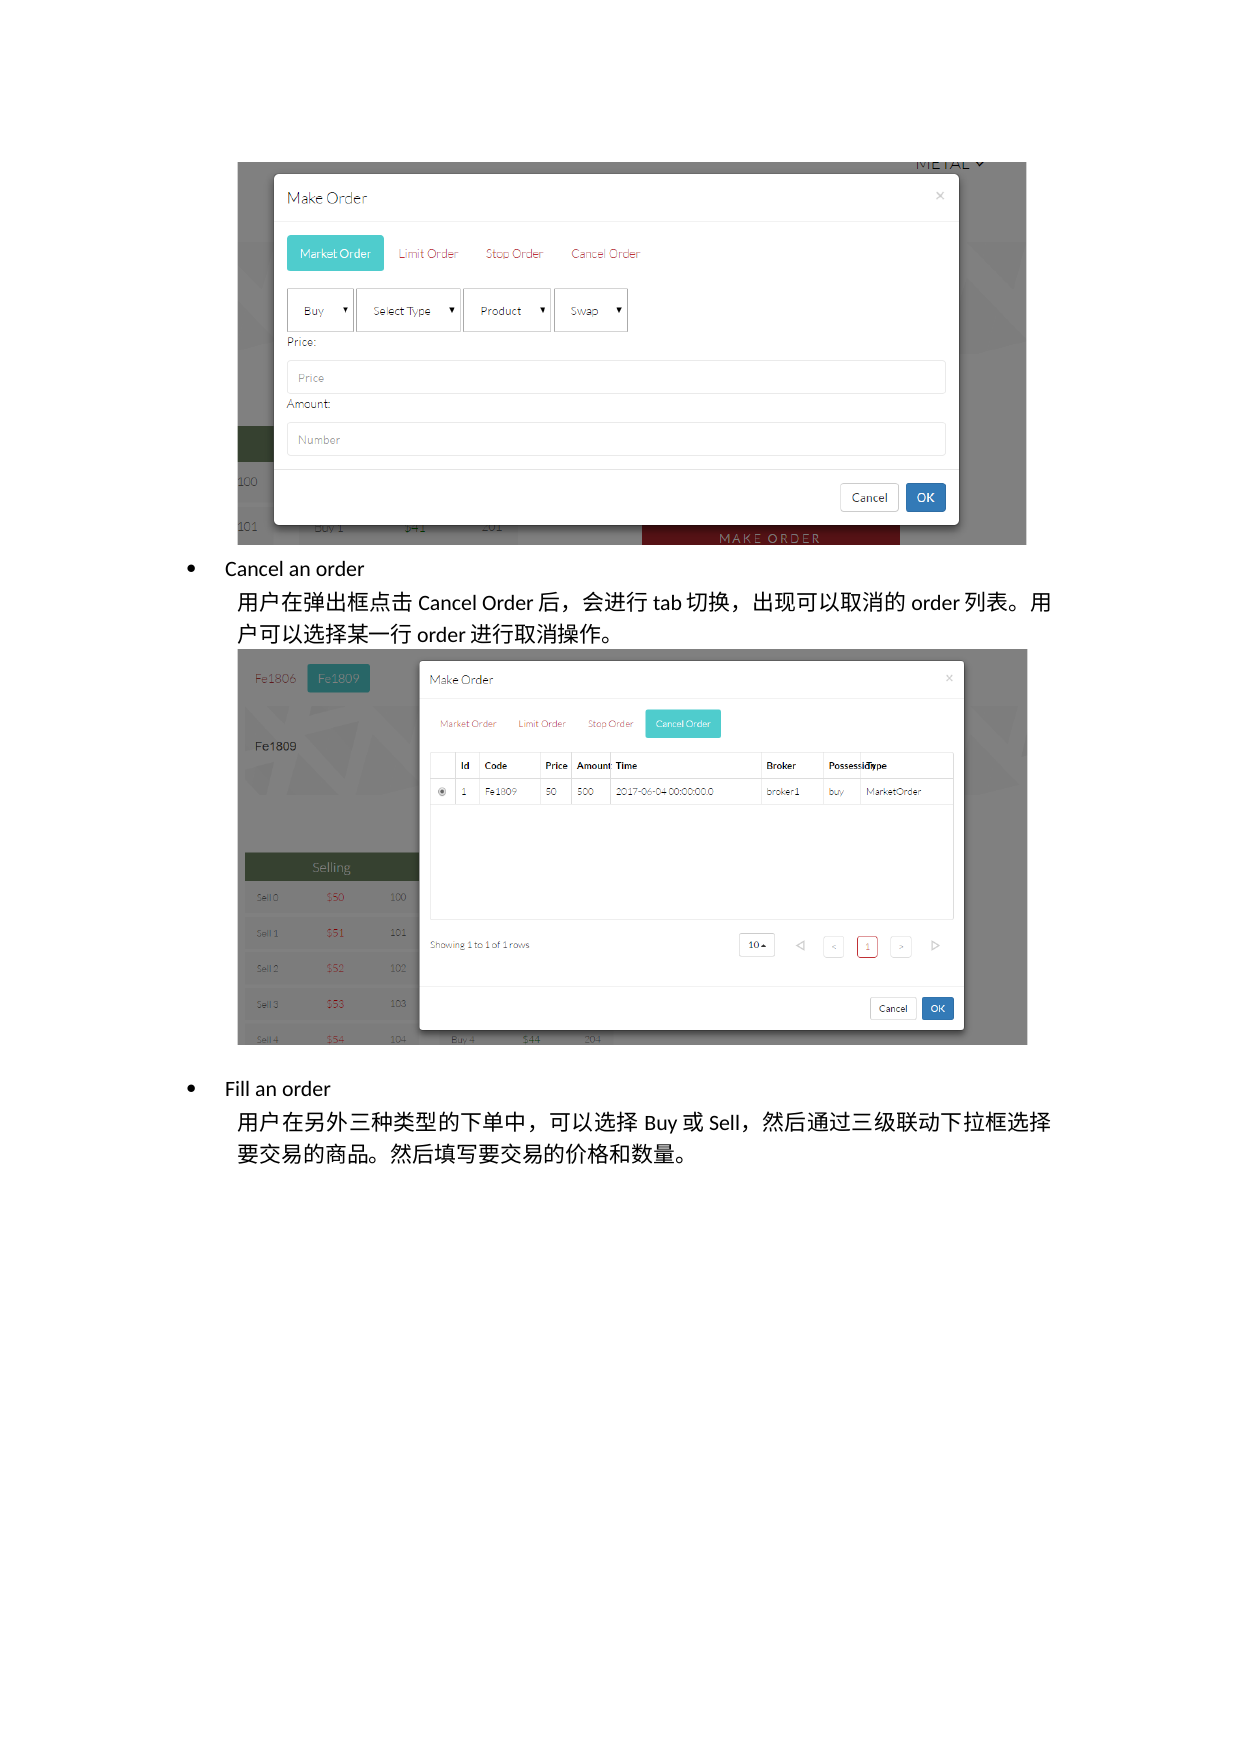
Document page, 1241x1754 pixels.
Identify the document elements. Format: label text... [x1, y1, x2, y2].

list 用户在弹出框点击Cancel Order后，会进行tab切换，出现可以取消的order列表。用户可以选择某一行order进行取消操作。 [237, 584, 1053, 649]
picture [237, 649, 1028, 1045]
list Cancel an order [187, 552, 1053, 584]
list Fill an order [187, 1072, 1053, 1104]
list 用户在另外三种类型的下单中，可以选择Buy或Sell，然后通过三级联动下拉框选择要交易的商品。然后填写要交易的价格和数量。 [237, 1104, 1053, 1169]
picture [237, 162, 1027, 545]
